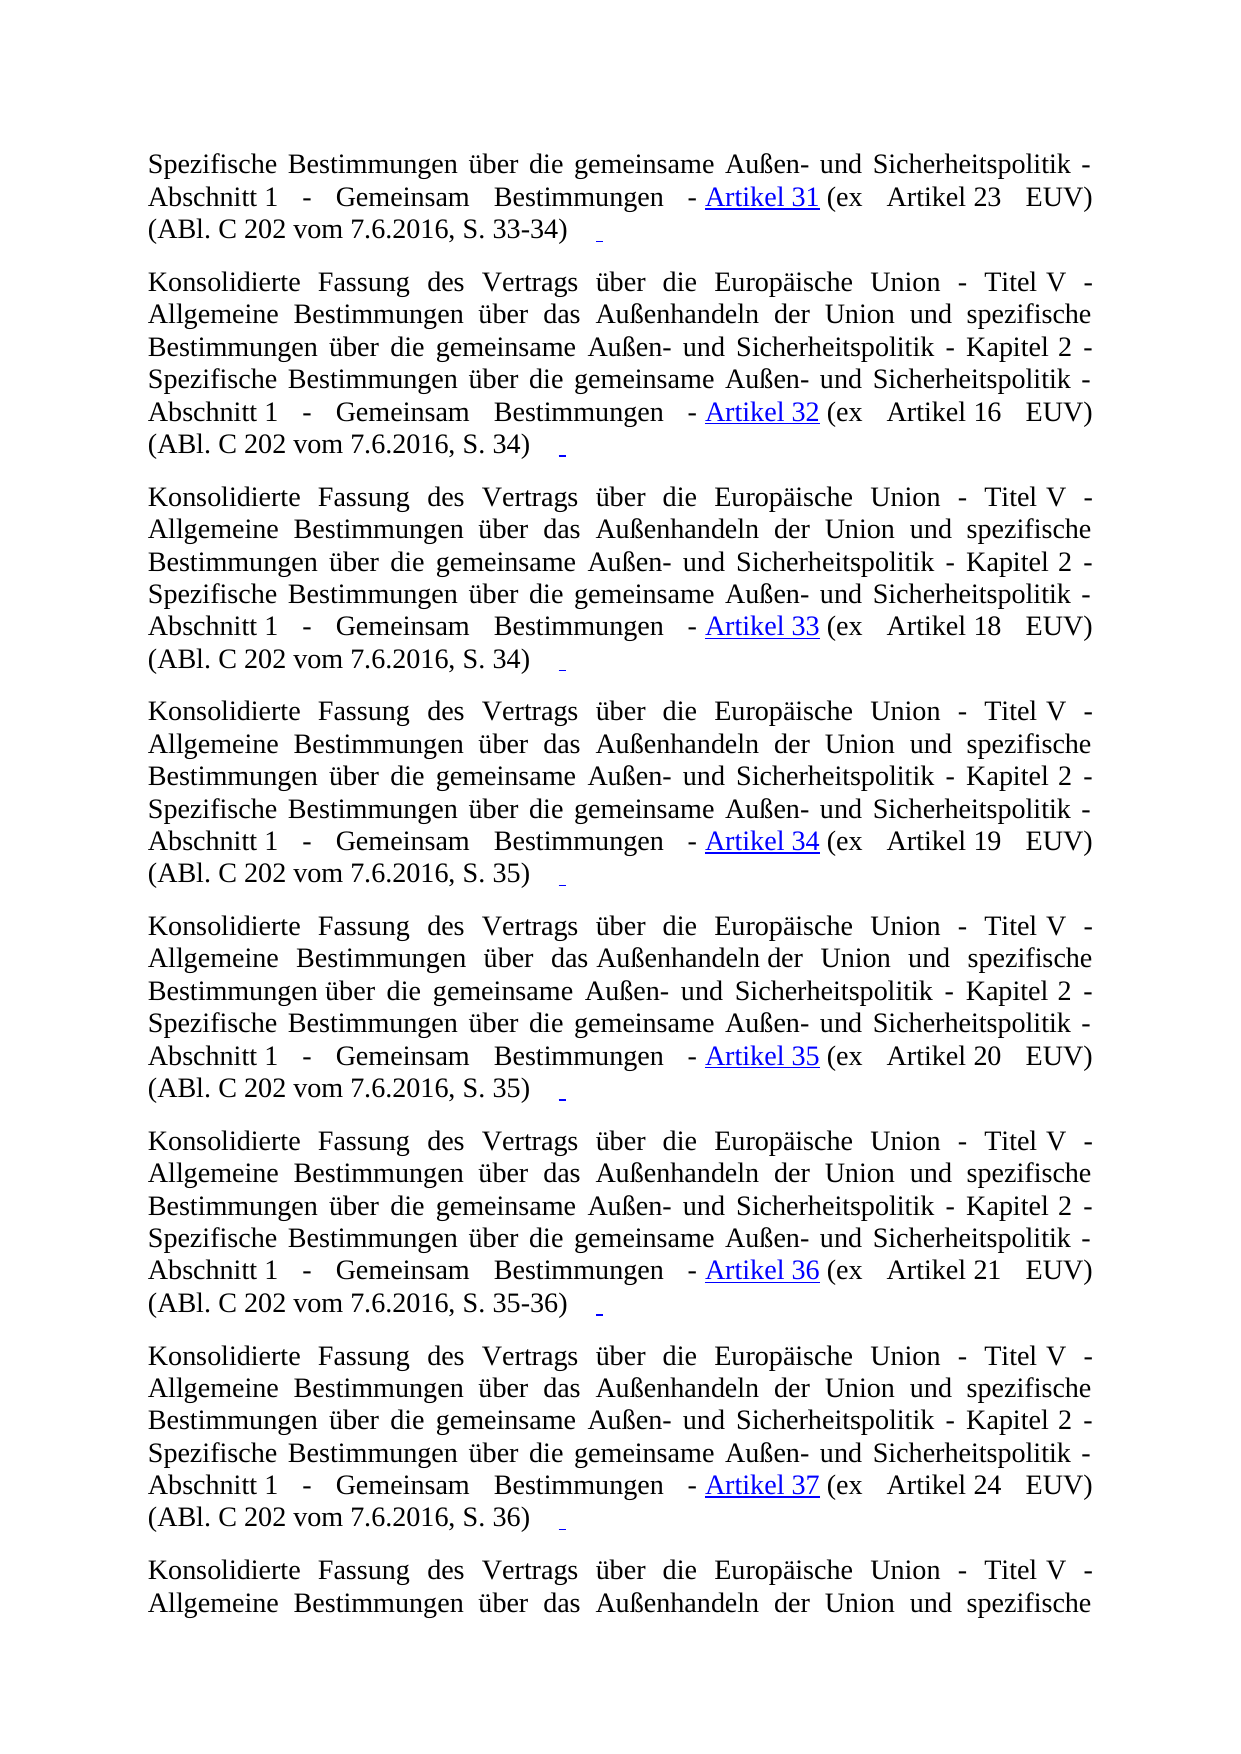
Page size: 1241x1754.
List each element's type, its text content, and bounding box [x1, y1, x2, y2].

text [148, 148, 1093, 245]
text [148, 1553, 1093, 1618]
text Konsolidierte Fassung des Vertrags über die Europäische Union - Titel V - Allgemeine Bestimmungen über das Außenhandeln der Union und spezifische Bestimmungen über die gemeinsame Außen- und Sicherheitspolitik - Kapitel 2 - Spezifische Bestimmungen über die gemeinsame Außen- und Sicherheitspolitik - Abschnitt 1 - Gemeinsam Bestimmungen - Artikel 33 (ex Artikel 18 EUV) (ABl. C 202 vom 7.6.2016, S. 34) [148, 480, 1093, 674]
text Konsolidierte Fassung des Vertrags über die Europäische Union - Titel V - Allgemeine Bestimmungen über das Außenhandeln der Union und spezifische Bestimmungen über die gemeinsame Außen- und Sicherheitspolitik - Kapitel 2 - Spezifische Bestimmungen über die gemeinsame Außen- und Sicherheitspolitik - Abschnitt 1 - Gemeinsam Bestimmungen - Artikel 35 (ex Artikel 20 EUV) (ABl. C 202 vom 7.6.2016, S. 35) [148, 909, 1093, 1103]
text Konsolidierte Fassung des Vertrags über die Europäische Union - Titel V - Allgemeine Bestimmungen über das Außenhandeln der Union und spezifische Bestimmungen über die gemeinsame Außen- und Sicherheitspolitik - Kapitel 2 - Spezifische Bestimmungen über die gemeinsame Außen- und Sicherheitspolitik - Abschnitt 1 - Gemeinsam Bestimmungen - Artikel 37 (ex Artikel 24 EUV) (ABl. C 202 vom 7.6.2016, S. 36) [148, 1338, 1093, 1533]
text Konsolidierte Fassung des Vertrags über die Europäische Union - Titel V - Allgemeine Bestimmungen über das Außenhandeln der Union und spezifische Bestimmungen über die gemeinsame Außen- und Sicherheitspolitik - Kapitel 2 - Spezifische Bestimmungen über die gemeinsame Außen- und Sicherheitspolitik - Abschnitt 1 - Gemeinsam Bestimmungen - Artikel 36 (ex Artikel 21 EUV) (ABl. C 202 vom 7.6.2016, S. 35-36) [148, 1124, 1093, 1318]
text Konsolidierte Fassung des Vertrags über die Europäische Union - Titel V - Allgemeine Bestimmungen über das Außenhandeln der Union und spezifische Bestimmungen über die gemeinsame Außen- und Sicherheitspolitik - Kapitel 2 - Spezifische Bestimmungen über die gemeinsame Außen- und Sicherheitspolitik - Abschnitt 1 - Gemeinsam Bestimmungen - Artikel 34 (ex Artikel 19 EUV) (ABl. C 202 vom 7.6.2016, S. 35) [148, 694, 1093, 889]
text Konsolidierte Fassung des Vertrags über die Europäische Union - Titel V - Allgemeine Bestimmungen über das Außenhandeln der Union und spezifische Bestimmungen über die gemeinsame Außen- und Sicherheitspolitik - Kapitel 2 - Spezifische Bestimmungen über die gemeinsame Außen- und Sicherheitspolitik - Abschnitt 1 - Gemeinsam Bestimmungen - Artikel 32 (ex Artikel 16 EUV) (ABl. C 202 vom 7.6.2016, S. 34) [148, 265, 1093, 459]
